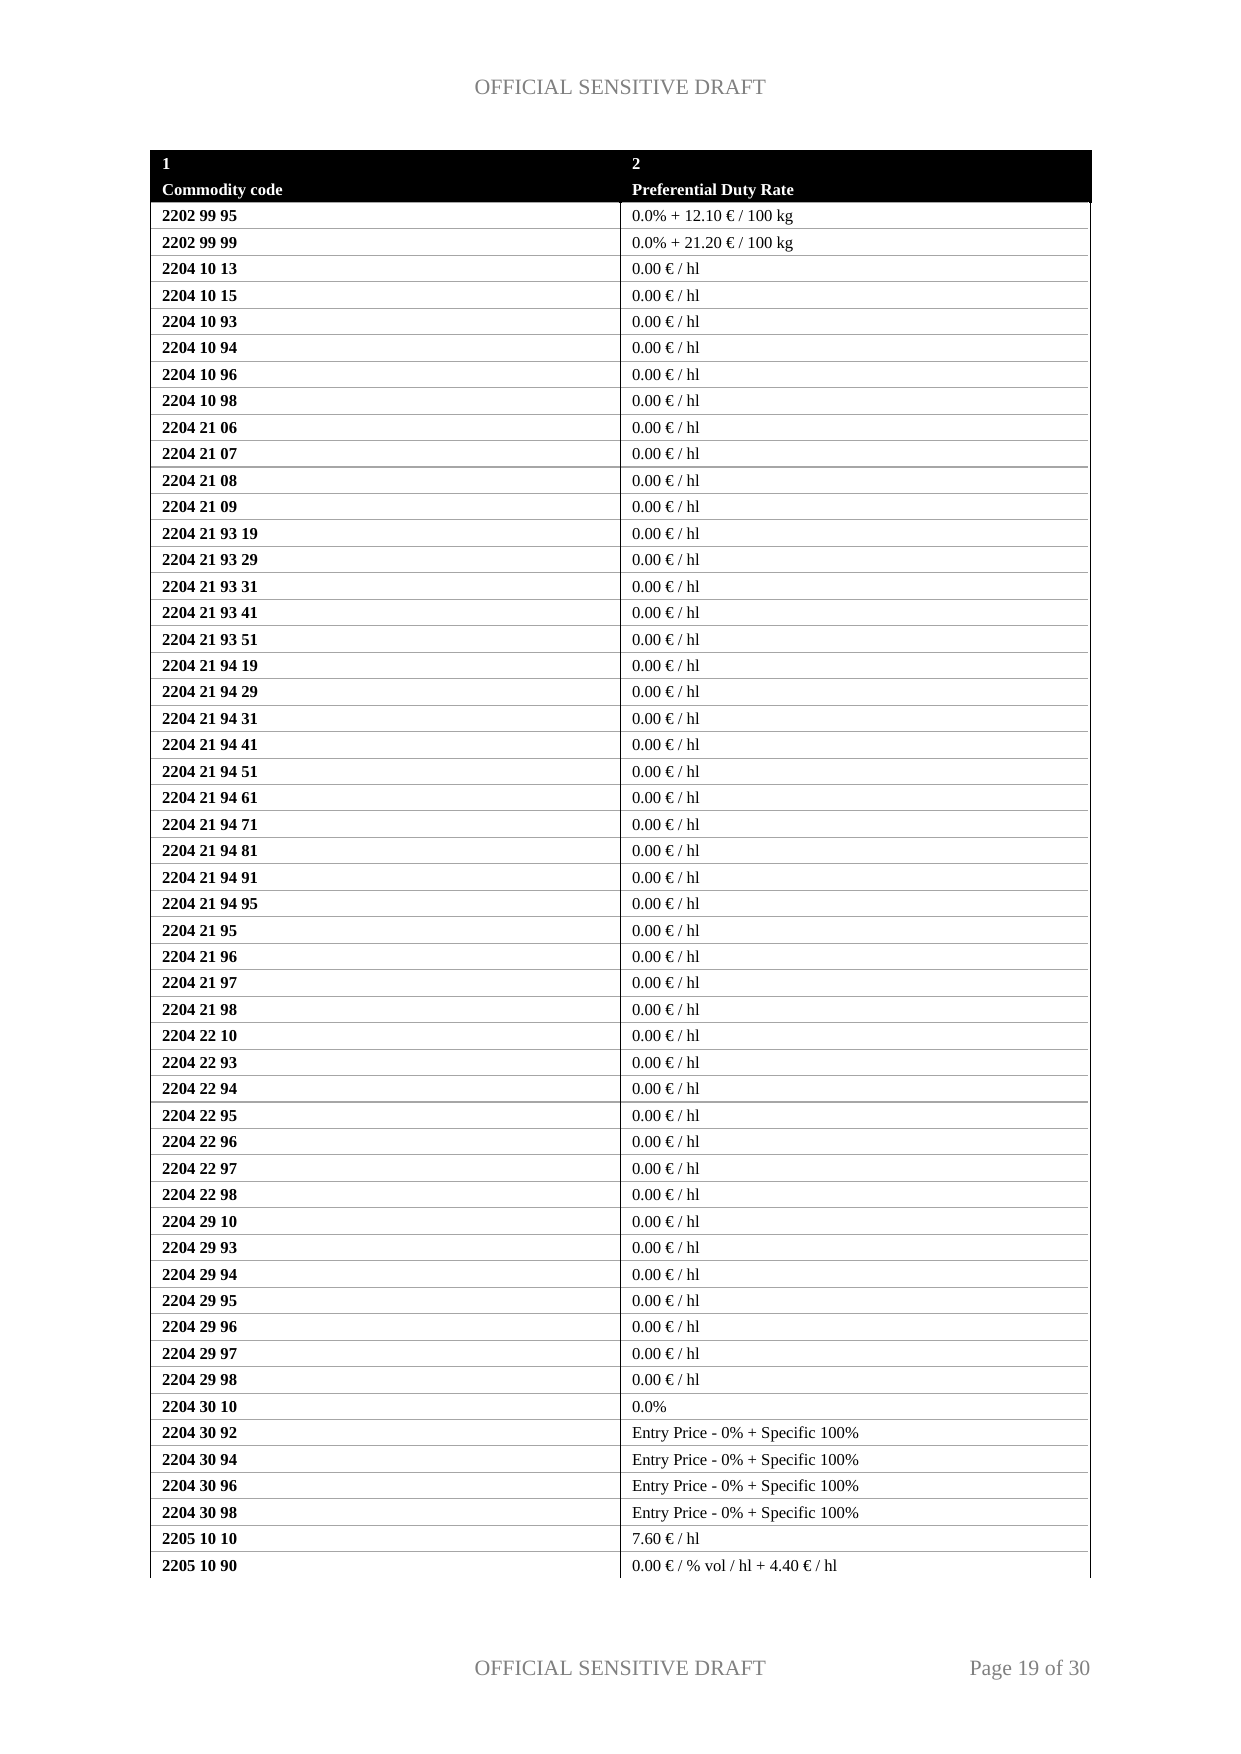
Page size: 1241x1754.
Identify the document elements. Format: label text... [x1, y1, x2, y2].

table_cell 2204 22 96 [151, 1129, 620, 1154]
table_header 1 [151, 151, 619, 176]
table_cell 2204 10 96 [151, 362, 620, 387]
table_cell 2204 30 10 [151, 1394, 620, 1419]
table_cell 0.00 € / hl [621, 810, 1090, 837]
table_cell 0.00 € / hl [621, 1287, 1090, 1313]
table_cell 2204 21 94 71 [151, 811, 620, 837]
table_cell 0.00 € / hl [621, 943, 1090, 969]
table_cell 0.00 € / hl [621, 969, 1090, 996]
table_cell 2204 29 98 [151, 1367, 620, 1392]
table_cell 0.00 € / hl [621, 387, 1090, 413]
table_cell 2204 10 93 [151, 309, 620, 334]
table_cell 0.00 € / hl [621, 1366, 1090, 1392]
table_cell 2204 21 96 [151, 944, 620, 969]
table_cell 0.00 € / hl [621, 334, 1090, 361]
table_cell 0.00 € / hl [621, 625, 1090, 652]
table_cell 2204 22 97 [151, 1155, 620, 1181]
table_cell 0.00 € / hl [621, 599, 1090, 625]
table_cell 2204 21 93 31 [151, 573, 620, 599]
table_cell 2204 30 98 [151, 1499, 620, 1525]
table_cell 2204 29 94 [151, 1261, 620, 1287]
table_cell 2204 30 96 [151, 1473, 620, 1498]
table_cell 0.00 € / hl [621, 1313, 1090, 1339]
table_cell 2204 21 93 51 [151, 626, 620, 652]
table_cell Entry Price - 0% + Specific 100% [621, 1445, 1090, 1472]
table_cell Entry Price - 0% + Specific 100% [621, 1419, 1090, 1445]
table_cell 2204 10 94 [151, 335, 620, 361]
table_cell 2204 30 92 [151, 1420, 620, 1445]
table_cell 0.00 € / hl [621, 1260, 1090, 1287]
table_cell 2204 21 08 [151, 468, 620, 493]
table_cell 2205 10 10 [151, 1526, 620, 1551]
table_cell 2204 21 93 29 [151, 547, 620, 572]
table_cell 0.00 € / hl [621, 546, 1090, 572]
table_cell 2204 29 96 [151, 1314, 620, 1339]
table_cell 0.00 € / hl [621, 1154, 1090, 1181]
table_cell 2204 10 15 [151, 282, 620, 308]
table_cell 0.00 € / hl [621, 1075, 1090, 1101]
table_cell 0.00 € / hl [621, 652, 1090, 678]
table_cell 2204 29 10 [151, 1208, 620, 1234]
table_cell 2204 21 93 41 [151, 600, 620, 625]
table_cell 0.0% + 21.20 € / 100 kg [621, 228, 1090, 255]
table_cell 2204 21 94 51 [151, 759, 620, 784]
table_cell 0.00 € / % vol / hl + 4.40 € / hl [621, 1551, 1090, 1578]
table_cell 0.00 € / hl [621, 1340, 1090, 1366]
table_cell 0.00 € / hl [621, 705, 1090, 731]
table_cell 2204 29 95 [151, 1288, 620, 1313]
table_cell 0.00 € / hl [621, 1207, 1090, 1234]
table_cell 2204 10 98 [151, 388, 620, 413]
table_cell 2204 21 94 19 [151, 653, 620, 678]
table_cell 2204 21 94 29 [151, 679, 620, 704]
table_cell 0.00 € / hl [621, 1022, 1090, 1048]
table_cell 0.00 € / hl [621, 493, 1090, 519]
table_cell 2204 22 98 [151, 1182, 620, 1207]
table_cell 2204 21 98 [151, 997, 620, 1022]
table_cell 0.00 € / hl [621, 1049, 1090, 1075]
table_cell 2204 21 94 91 [151, 864, 620, 890]
table_cell 0.00 € / hl [621, 863, 1090, 890]
table_cell 2204 21 94 81 [151, 838, 620, 863]
table_cell 0.00 € / hl [621, 440, 1090, 466]
table_cell 2204 22 10 [151, 1023, 620, 1048]
table_cell 0.00 € / hl [621, 1234, 1090, 1260]
table_cell 2204 21 94 31 [151, 706, 620, 731]
table_cell 2204 21 95 [151, 917, 620, 943]
table_cell 0.00 € / hl [621, 281, 1090, 308]
table_cell 0.00 € / hl [621, 519, 1090, 546]
table_cell 0.00 € / hl [621, 758, 1090, 784]
table_cell 7.60 € / hl [621, 1525, 1090, 1551]
table_cell 2204 22 95 [151, 1103, 620, 1128]
table_cell 0.00 € / hl [621, 466, 1090, 493]
table_cell 2204 21 94 61 [151, 785, 620, 810]
table_cell 2204 21 07 [151, 441, 620, 466]
table_cell 2204 21 97 [151, 970, 620, 996]
table_cell 2204 21 93 19 [151, 520, 620, 546]
table_cell 0.00 € / hl [621, 414, 1090, 440]
table_cell 0.00 € / hl [621, 996, 1090, 1022]
table_cell 0.00 € / hl [621, 361, 1090, 387]
table_cell Preferential Duty Rate [622, 176, 1089, 202]
table_cell 0.0% [621, 1393, 1090, 1419]
table_header 2 [622, 151, 1089, 176]
table_cell 0.00 € / hl [621, 1181, 1090, 1207]
table_cell 0.00 € / hl [621, 731, 1090, 757]
table_cell 0.00 € / hl [621, 572, 1090, 599]
table_cell 0.00 € / hl [621, 255, 1090, 281]
table_cell Entry Price - 0% + Specific 100% [621, 1472, 1090, 1498]
table_cell 2204 29 97 [151, 1341, 620, 1366]
table_cell Entry Price - 0% + Specific 100% [621, 1498, 1090, 1525]
table_cell 0.0% + 12.10 € / 100 kg [621, 202, 1090, 228]
table_cell 2204 30 94 [151, 1446, 620, 1472]
table_cell 2204 21 09 [151, 494, 620, 519]
table_cell 0.00 € / hl [621, 678, 1090, 704]
table_cell 2204 22 93 [151, 1050, 620, 1075]
table_cell 2202 99 95 [151, 203, 620, 228]
table_cell 2202 99 99 [151, 229, 620, 255]
table_cell 0.00 € / hl [621, 308, 1090, 334]
table_cell 0.00 € / hl [621, 837, 1090, 863]
table_cell 0.00 € / hl [621, 1101, 1090, 1128]
table_cell 0.00 € / hl [621, 916, 1090, 943]
table_cell 2204 29 93 [151, 1235, 620, 1260]
table_cell 2204 21 06 [151, 415, 620, 440]
table_cell 2204 10 13 [151, 256, 620, 281]
table_cell 0.00 € / hl [621, 784, 1090, 810]
table_cell 0.00 € / hl [621, 1128, 1090, 1154]
table_cell 2204 21 94 41 [151, 732, 620, 757]
table_cell 2205 10 90 [151, 1552, 620, 1578]
table_cell 0.00 € / hl [621, 890, 1090, 916]
table_cell 2204 21 94 95 [151, 891, 620, 916]
table_cell 2204 22 94 [151, 1076, 620, 1101]
table_cell Commodity code [151, 176, 619, 202]
